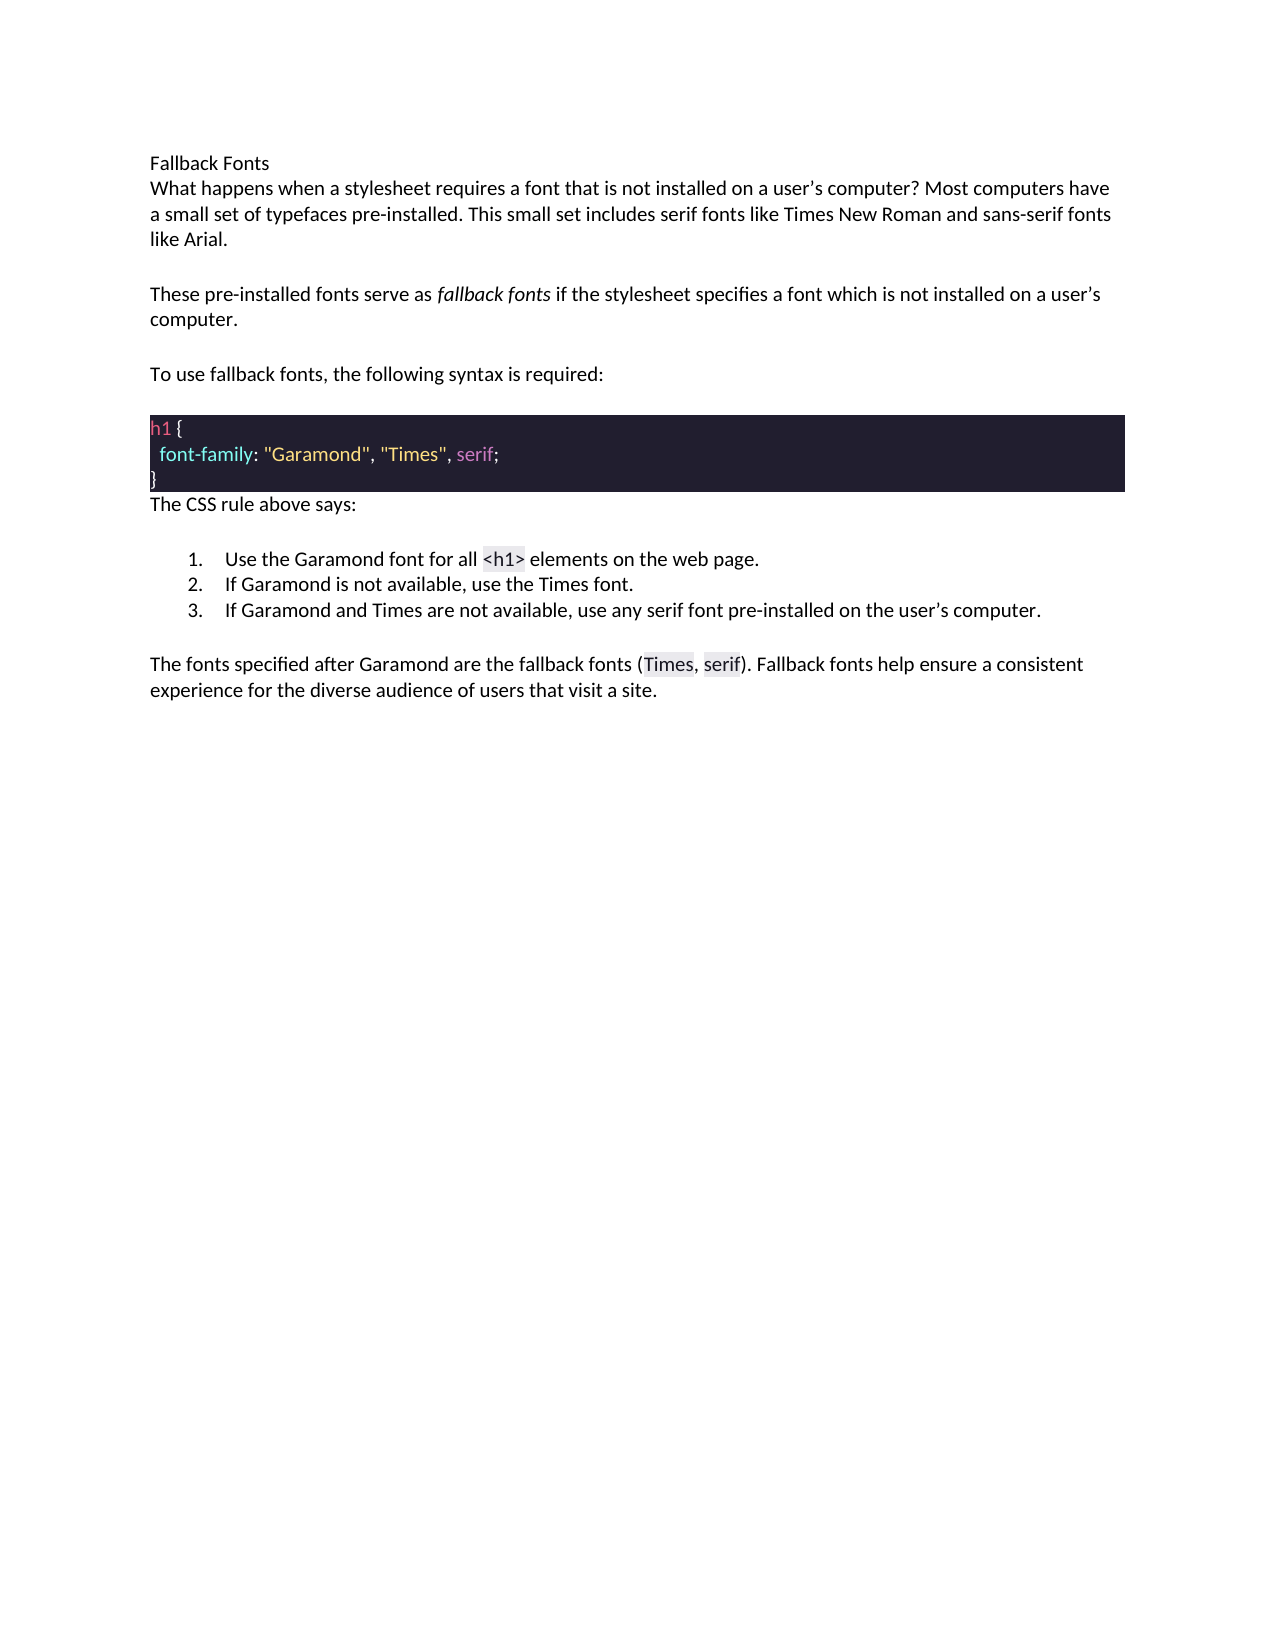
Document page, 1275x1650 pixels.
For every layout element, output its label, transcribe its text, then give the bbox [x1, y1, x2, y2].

list If Garamond and Times are not available, use any serif font pre-installed on the user’s computer. [187, 597, 1125, 622]
text What happens when a stylesheet requires a font that is not installed on a user’s computer? Most computers have a small set of typefaces pre-installed. This small set includes serif fonts like Times New Roman and sans-serif fonts like Arial. [150, 175, 1125, 252]
text To use fallback fonts, the following syntax is required: [150, 361, 1125, 386]
list If Garamond is not available, use the Times font. [187, 572, 1125, 597]
text These pre-installed fonts serve as fallback fonts if the stylesheet specifies a font which is not installed on a user’s computer. [150, 281, 1125, 332]
text The fonts specified after Garamond are the fallback fonts (Times, serif). Fallback fonts help ensure a consistent experience for the diverse audience of users that visit a site. [150, 652, 1125, 702]
text The CSS rule above says: [150, 492, 1125, 517]
list Use the Garamond font for all <h1> elements on the web page. [187, 546, 483, 572]
text Fallback Fonts [150, 150, 1125, 175]
list Use the Garamond font for all <h1> elements on the web page. [525, 546, 1125, 572]
text h1 { font-family: "Garamond", "Times", serif; } [150, 415, 1125, 492]
